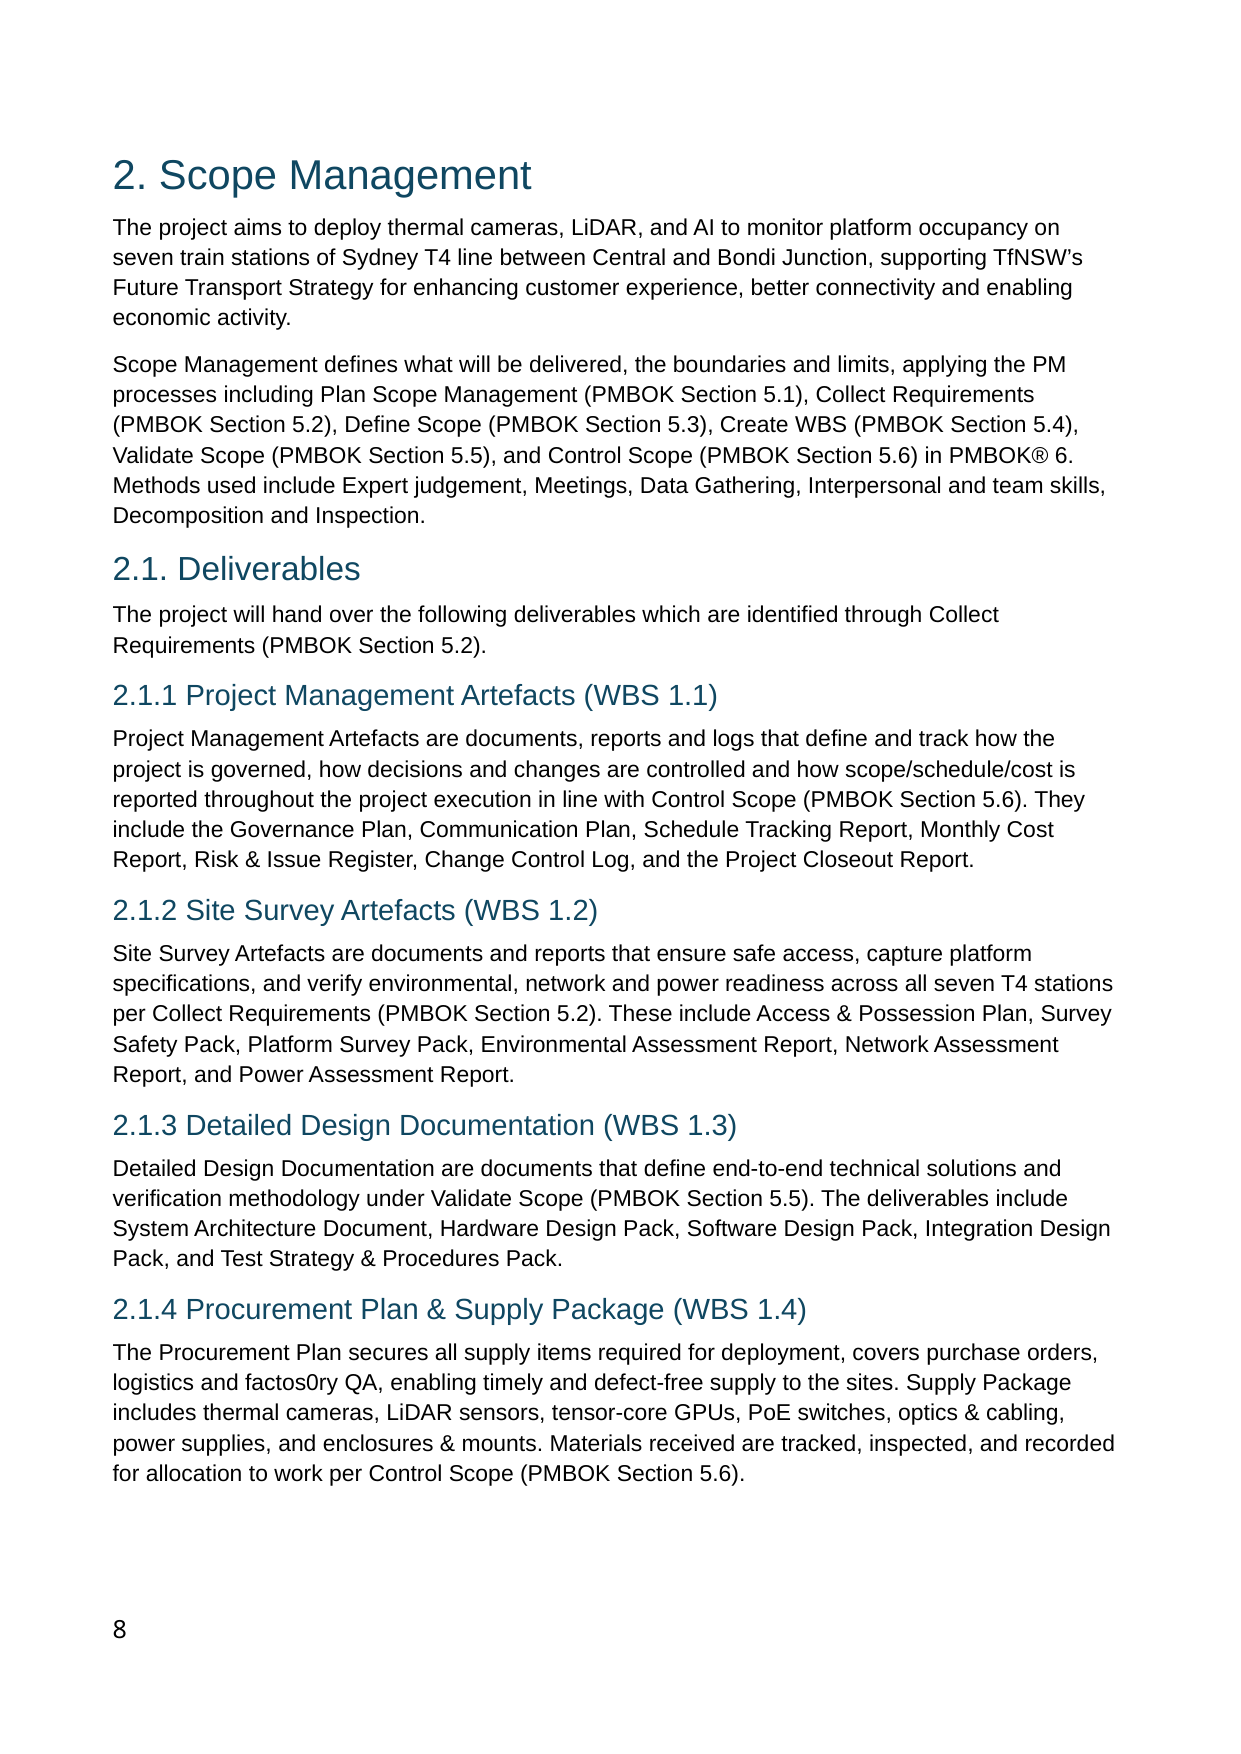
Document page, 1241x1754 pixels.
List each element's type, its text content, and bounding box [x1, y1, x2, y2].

subtitle 2.1.4 Procurement Plan & Supply Package (WBS 1.4) [112, 1292, 1128, 1326]
subtitle 2.1.3 Detailed Design Documentation (WBS 1.3) [112, 1108, 1128, 1141]
subtitle 2.1.2 Site Survey Artefacts (WBS 1.2) [112, 893, 1128, 927]
text The project will hand over the following deliverables which are identified through Collect Requirements (PMBOK Section 5.2). [112, 601, 1128, 658]
text Project Management Artefacts are documents, reports and logs that define and track how the project is governed, how decisions and changes are controlled and how scope/schedule/cost is reported throughout the project execution in line with Control Scope (PMBOK Section 5.6). They include the Governance Plan, Communication Plan, Schedule Tracking Report, Monthly Cost Report, Risk & Issue Register, Change Control Log, and the Project Closeout Report. [112, 725, 1128, 872]
text Site Survey Artefacts are documents and reports that ensure safe access, capture platform specifications, and verify environmental, network and power readiness across all seven T4 stations per Collect Requirements (PMBOK Section 5.2). These include Access & Possession Plan, Survey Safety Pack, Platform Survey Pack, Environmental Assessment Report, Network Assessment Report, and Power Assessment Report. [112, 940, 1128, 1087]
subtitle 2.1. Deliverables [112, 549, 1128, 587]
text Detailed Design Documentation are documents that define end-to-end technical solutions and verification methodology under Validate Scope (PMBOK Section 5.5). The deliverables include System Architecture Document, Hardware Design Pack, Software Design Pack, Integration Design Pack, and Test Strategy & Procedures Pack. [112, 1154, 1128, 1271]
subtitle 2. Scope Management [112, 150, 1128, 198]
subtitle 2.1.1 Project Management Artefacts (WBS 1.1) [112, 678, 1128, 712]
text Scope Management defines what will be delivered, the boundaries and limits, applying the PM processes including Plan Scope Management (PMBOK Section 5.1), Collect Requirements (PMBOK Section 5.2), Define Scope (PMBOK Section 5.3), Create WBS (PMBOK Section 5.4), Validate Scope (PMBOK Section 5.5), and Control Scope (PMBOK Section 5.6) in PMBOK® 6. Methods used include Expert judgement, Meetings, Data Gathering, Interpersonal and team skills, Decomposition and Inspection. [112, 351, 1128, 528]
text The project aims to deploy thermal cameras, LiDAR, and AI to monitor platform occupancy on seven train stations of Sydney T4 line between Central and Bondi Junction, supporting TfNSW’s Future Transport Strategy for enhancing customer experience, better connectivity and enabling economic activity. [112, 213, 1128, 330]
text The Procurement Plan secures all supply items required for deployment, covers purchase orders, logistics and factos0ry QA, enabling timely and defect-free supply to the sites. Supply Package includes thermal cameras, LiDAR sensors, tensor-core GPUs, PoE switches, optics & cabling, power supplies, and enclosures & mounts. Materials received are tracked, inspected, and recorded for allocation to work per Control Scope (PMBOK Section 5.6). [112, 1339, 1128, 1486]
